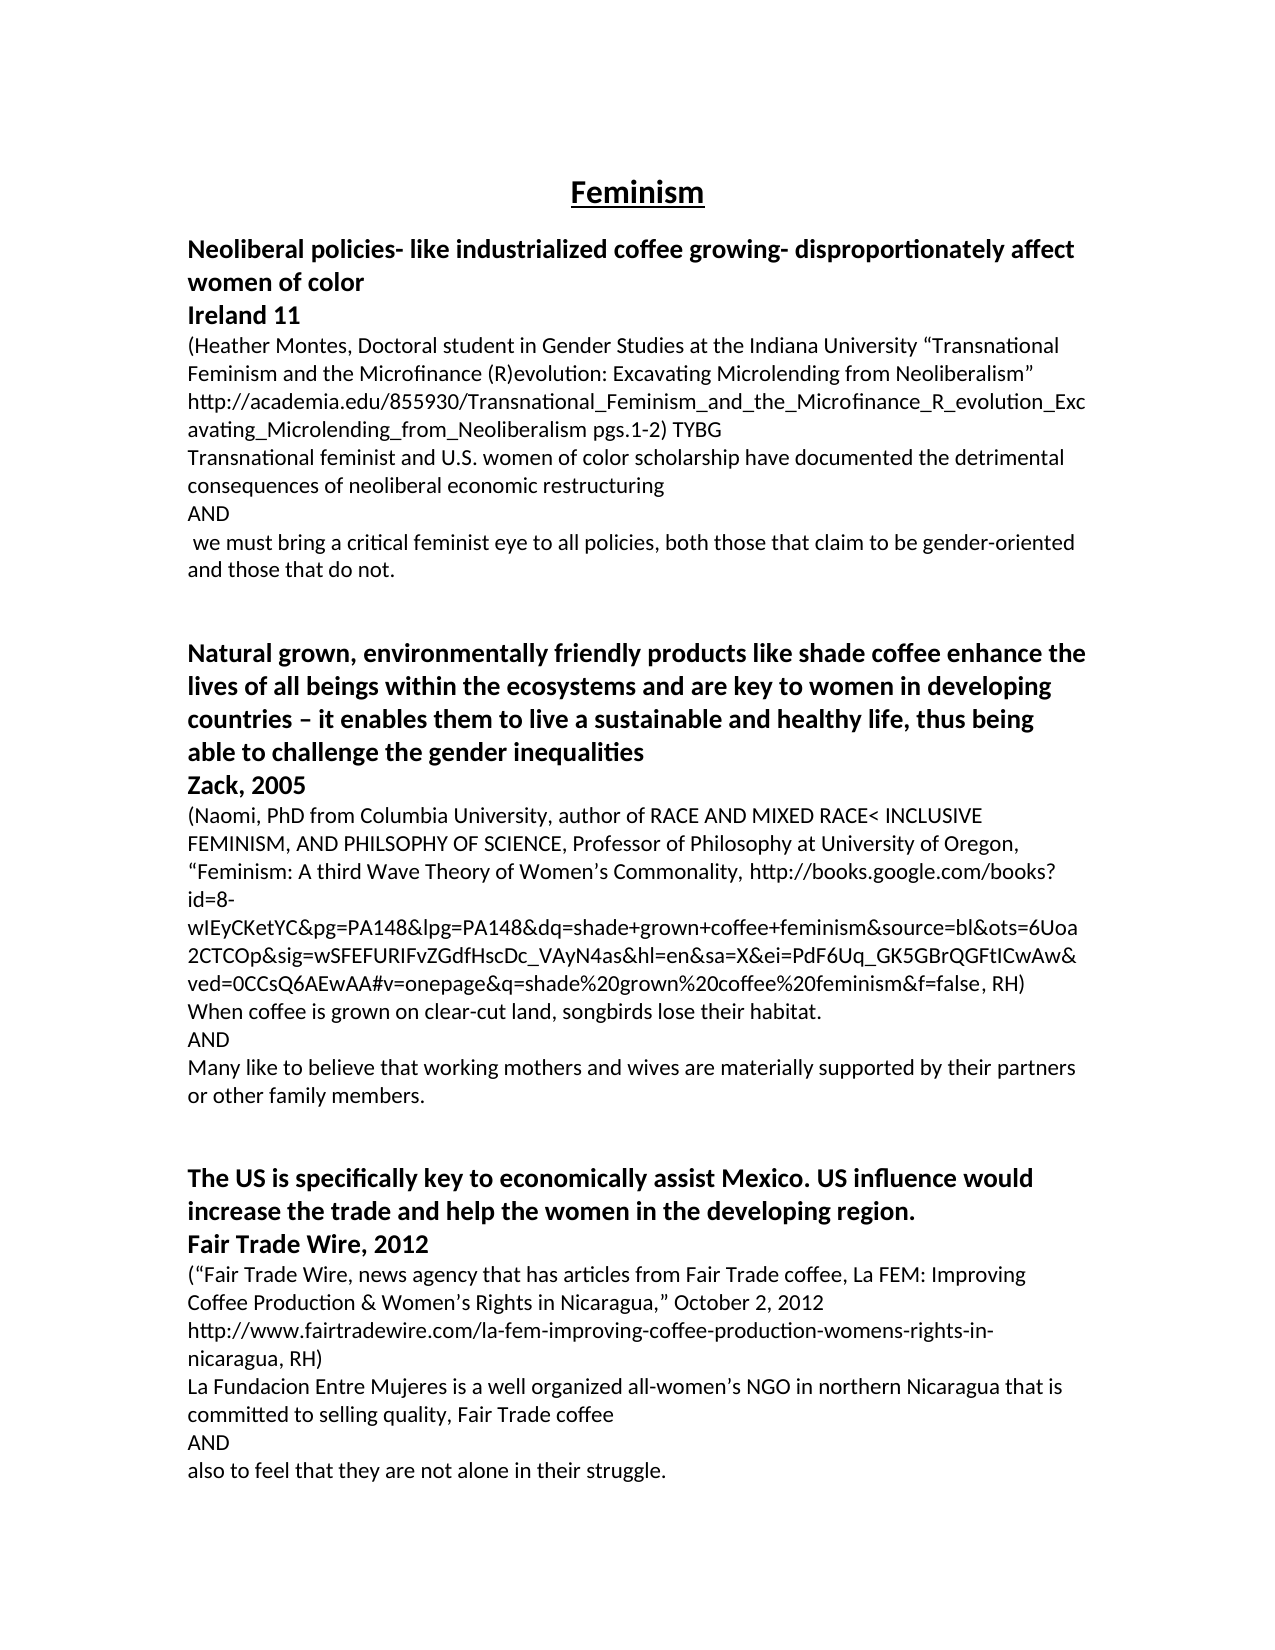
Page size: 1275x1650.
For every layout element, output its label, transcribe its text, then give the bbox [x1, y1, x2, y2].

subtitle Feminism [187, 171, 1087, 212]
text Transnational feminist and U.S. women of color scholarship have documented the detrimental consequences of neoliberal economic restructuring [187, 443, 1087, 499]
text AND [187, 1428, 1087, 1456]
text Zack, 2005 [187, 768, 1087, 801]
text Ireland 11 [187, 298, 1087, 331]
text (“Fair Trade Wire, news agency that has articles from Fair Trade coffee, La FEM: Improving Coffee Production & Women’s Rights in Nicaragua,” October 2, 2012 [187, 1260, 1087, 1316]
text Fair Trade Wire, 2012 [187, 1227, 1087, 1260]
subtitle Neoliberal policies- like industrialized coffee growing- disproportionately affect women of color [187, 232, 1087, 298]
text AND [187, 1025, 1087, 1053]
text AND [187, 499, 1087, 528]
text Many like to believe that working mothers and wives are materially supported by their partners or other family members. [187, 1053, 1087, 1109]
subtitle The US is specifically key to economically assist Mexico. US influence would increase the trade and help the women in the developing region. [187, 1161, 1087, 1227]
text we must bring a critical feminist eye to all policies, both those that claim to be gender-oriented and those that do not. [187, 528, 1087, 584]
text (Heather Montes, Doctoral student in Gender Studies at the Indiana University “Transnational Feminism and the Microfinance (R)evolution: Excavating Microlending from Neoliberalism” http://academia.edu/855930/Transnational_Feminism_and_the_Microfinance_R_evolution_Excavating_Microlending_from_Neoliberalism pgs.1-2) TYBG [187, 331, 1087, 443]
text http://www.fairtradewire.com/la-fem-improving-coffee-production-womens-rights-in-nicaragua, RH) La Fundacion Entre Mujeres is a well organized all-women’s NGO in northern Nicaragua that is committed to selling quality, Fair Trade coffee [187, 1316, 1087, 1428]
text also to feel that they are not alone in their struggle. [187, 1456, 1087, 1484]
subtitle Natural grown, environmentally friendly products like shade coffee enhance the lives of all beings within the ecosystems and are key to women in developing countries – it enables them to live a sustainable and healthy life, thus being able to challenge the gender inequalities [187, 636, 1087, 768]
text When coffee is grown on clear-cut land, songbirds lose their habitat. [187, 997, 1087, 1025]
text (Naomi, PhD from Columbia University, author of RACE AND MIXED RACE< INCLUSIVE FEMINISM, AND PHILSOPHY OF SCIENCE, Professor of Philosophy at University of Oregon, “Feminism: A third Wave Theory of Women’s Commonality, http://books.google.com/books?id=8-wIEyCKetYC&pg=PA148&lpg=PA148&dq=shade+grown+coffee+feminism&source=bl&ots=6Uoa2CTCOp&sig=wSFEFURIFvZGdfHscDc_VAyN4as&hl=en&sa=X&ei=PdF6Uq_GK5GBrQGFtICwAw&ved=0CCsQ6AEwAA#v=onepage&q=shade%20grown%20coffee%20feminism&f=false, RH) [187, 801, 1087, 997]
